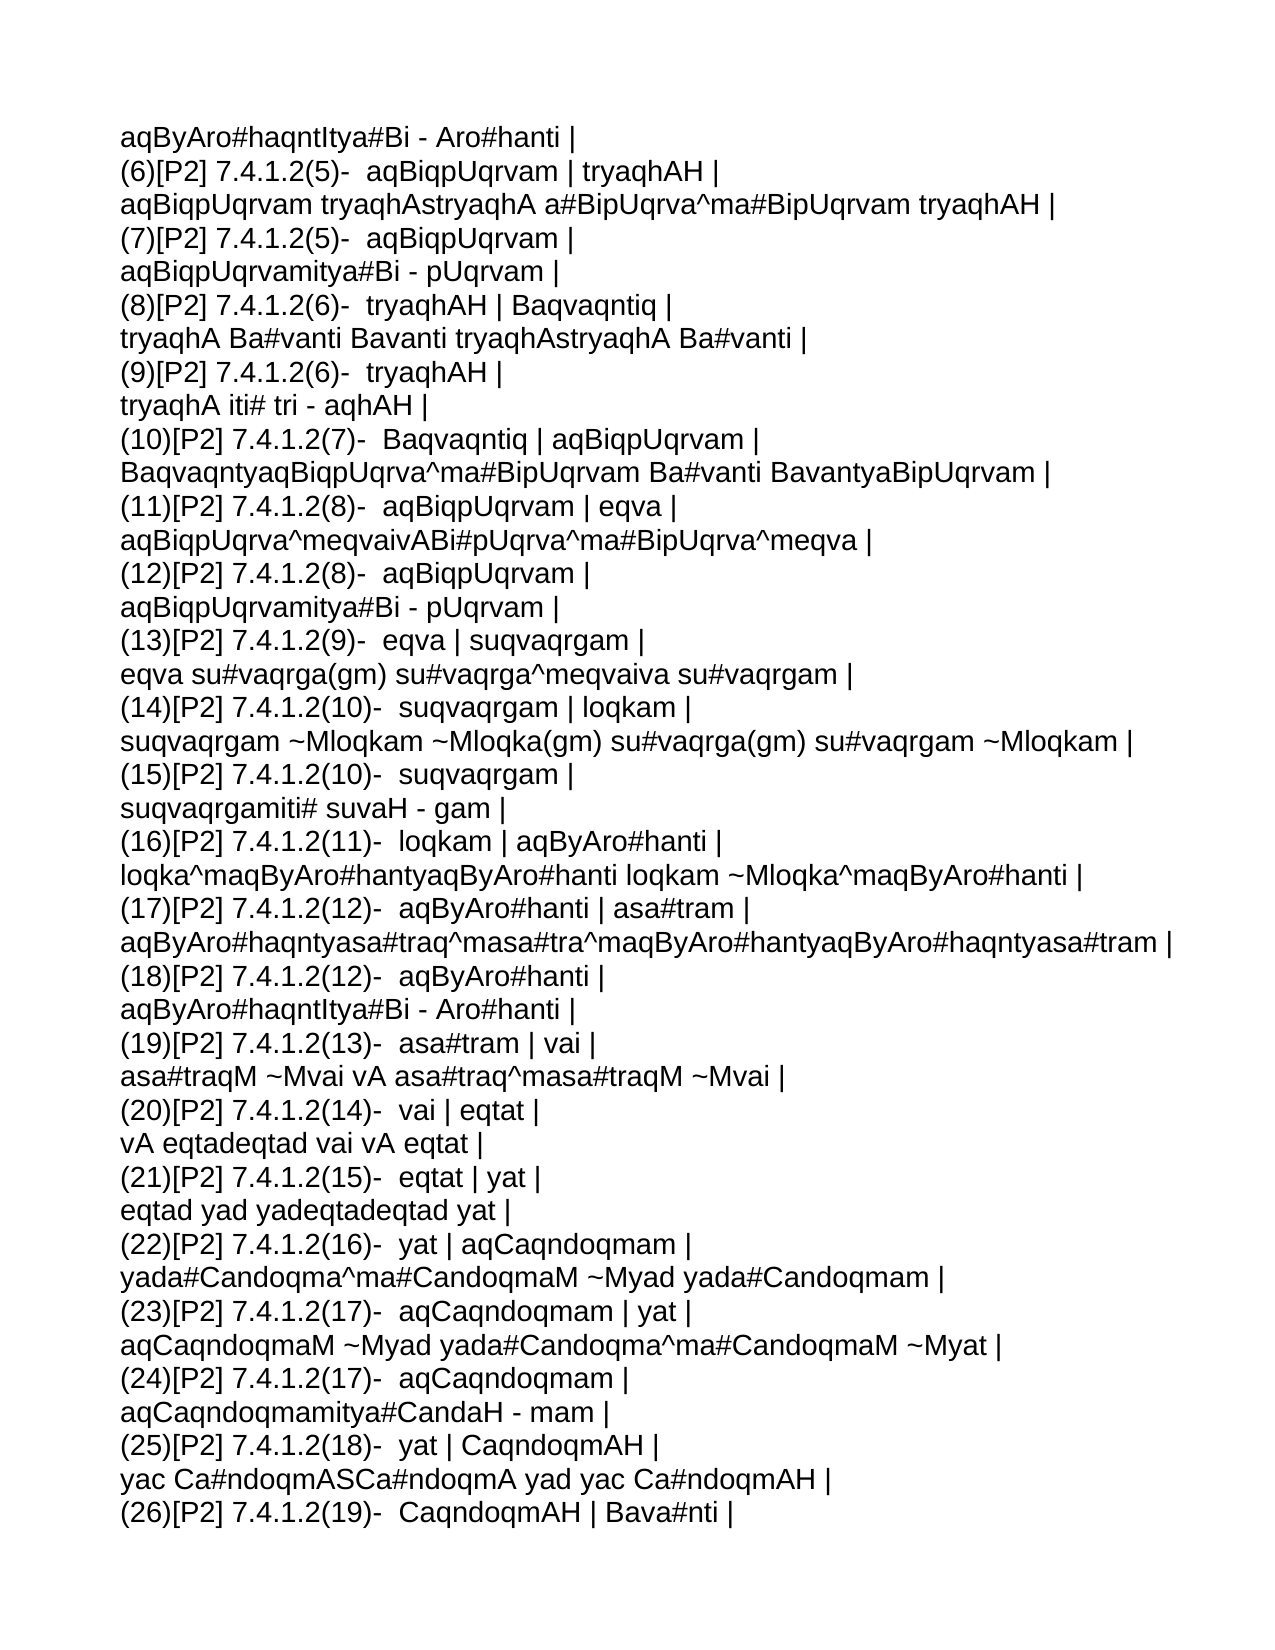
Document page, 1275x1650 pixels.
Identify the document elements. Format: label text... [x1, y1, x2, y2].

text loqka^maqByAro#hantyaqByAro#hanti loqkam ~Mloqka^maqByAro#hanti | [120, 858, 1200, 891]
text (19)[P2] 7.4.1.2(13)- asa#tram | vai | [120, 1026, 1200, 1059]
text aqBiqpUqrvam tryaqhAstryaqhA a#BipUqrva^ma#BipUqrvam tryaqhAH | [120, 187, 1200, 221]
text eqtad yad yadeqtadeqtad yat | [120, 1193, 1200, 1227]
text aqByAro#haqntyasa#traq^masa#tra^maqByAro#hantyaqByAro#haqntyasa#tram | [120, 925, 1200, 958]
text vA eqtadeqtad vai vA eqtat | [120, 1126, 1200, 1160]
text aqByAro#haqntItya#Bi - Aro#hanti | [120, 120, 1200, 153]
text (12)[P2] 7.4.1.2(8)- aqBiqpUqrvam | [120, 556, 1200, 589]
text aqCaqndoqmamitya#CandaH - mam | [120, 1394, 1200, 1428]
text (6)[P2] 7.4.1.2(5)- aqBiqpUqrvam | tryaqhAH | [120, 153, 1200, 187]
text (21)[P2] 7.4.1.2(15)- eqtat | yat | [120, 1160, 1200, 1193]
text aqBiqpUqrvamitya#Bi - pUqrvam | [120, 254, 1200, 288]
text BaqvaqntyaqBiqpUqrva^ma#BipUqrvam Ba#vanti BavantyaBipUqrvam | [120, 455, 1200, 489]
text tryaqhA iti# tri - aqhAH | [120, 388, 1200, 422]
text aqByAro#haqntItya#Bi - Aro#hanti | [120, 992, 1200, 1026]
text asa#traqM ~Mvai vA asa#traq^masa#traqM ~Mvai | [120, 1059, 1200, 1093]
text (10)[P2] 7.4.1.2(7)- Baqvaqntiq | aqBiqpUqrvam | [120, 422, 1200, 455]
text (22)[P2] 7.4.1.2(16)- yat | aqCaqndoqmam | [120, 1227, 1200, 1260]
text tryaqhA Ba#vanti Bavanti tryaqhAstryaqhA Ba#vanti | [120, 321, 1200, 355]
text yada#Candoqma^ma#CandoqmaM ~Myad yada#Candoqmam | [120, 1260, 1200, 1294]
text eqva su#vaqrga(gm) su#vaqrga^meqvaiva su#vaqrgam | [120, 657, 1200, 690]
text suqvaqrgam ~Mloqkam ~Mloqka(gm) su#vaqrga(gm) su#vaqrgam ~Mloqkam | [120, 724, 1200, 757]
text (9)[P2] 7.4.1.2(6)- tryaqhAH | [120, 355, 1200, 388]
text (24)[P2] 7.4.1.2(17)- aqCaqndoqmam | [120, 1361, 1200, 1394]
text (26)[P2] 7.4.1.2(19)- CaqndoqmAH | Bava#nti | [120, 1495, 1200, 1529]
text (16)[P2] 7.4.1.2(11)- loqkam | aqByAro#hanti | [120, 824, 1200, 858]
text (14)[P2] 7.4.1.2(10)- suqvaqrgam | loqkam | [120, 690, 1200, 724]
text aqCaqndoqmaM ~Myad yada#Candoqma^ma#CandoqmaM ~Myat | [120, 1327, 1200, 1361]
text yac Ca#ndoqmASCa#ndoqmA yad yac Ca#ndoqmAH | [120, 1462, 1200, 1495]
text (11)[P2] 7.4.1.2(8)- aqBiqpUqrvam | eqva | [120, 489, 1200, 522]
text aqBiqpUqrvamitya#Bi - pUqrvam | [120, 589, 1200, 623]
text (13)[P2] 7.4.1.2(9)- eqva | suqvaqrgam | [120, 623, 1200, 657]
text (25)[P2] 7.4.1.2(18)- yat | CaqndoqmAH | [120, 1428, 1200, 1462]
text (17)[P2] 7.4.1.2(12)- aqByAro#hanti | asa#tram | [120, 891, 1200, 925]
text (20)[P2] 7.4.1.2(14)- vai | eqtat | [120, 1093, 1200, 1126]
text (18)[P2] 7.4.1.2(12)- aqByAro#hanti | [120, 958, 1200, 992]
text (23)[P2] 7.4.1.2(17)- aqCaqndoqmam | yat | [120, 1294, 1200, 1327]
text (15)[P2] 7.4.1.2(10)- suqvaqrgam | [120, 757, 1200, 791]
text aqBiqpUqrva^meqvaivABi#pUqrva^ma#BipUqrva^meqva | [120, 522, 1200, 556]
text (7)[P2] 7.4.1.2(5)- aqBiqpUqrvam | [120, 221, 1200, 254]
text suqvaqrgamiti# suvaH - gam | [120, 791, 1200, 824]
text (8)[P2] 7.4.1.2(6)- tryaqhAH | Baqvaqntiq | [120, 288, 1200, 321]
